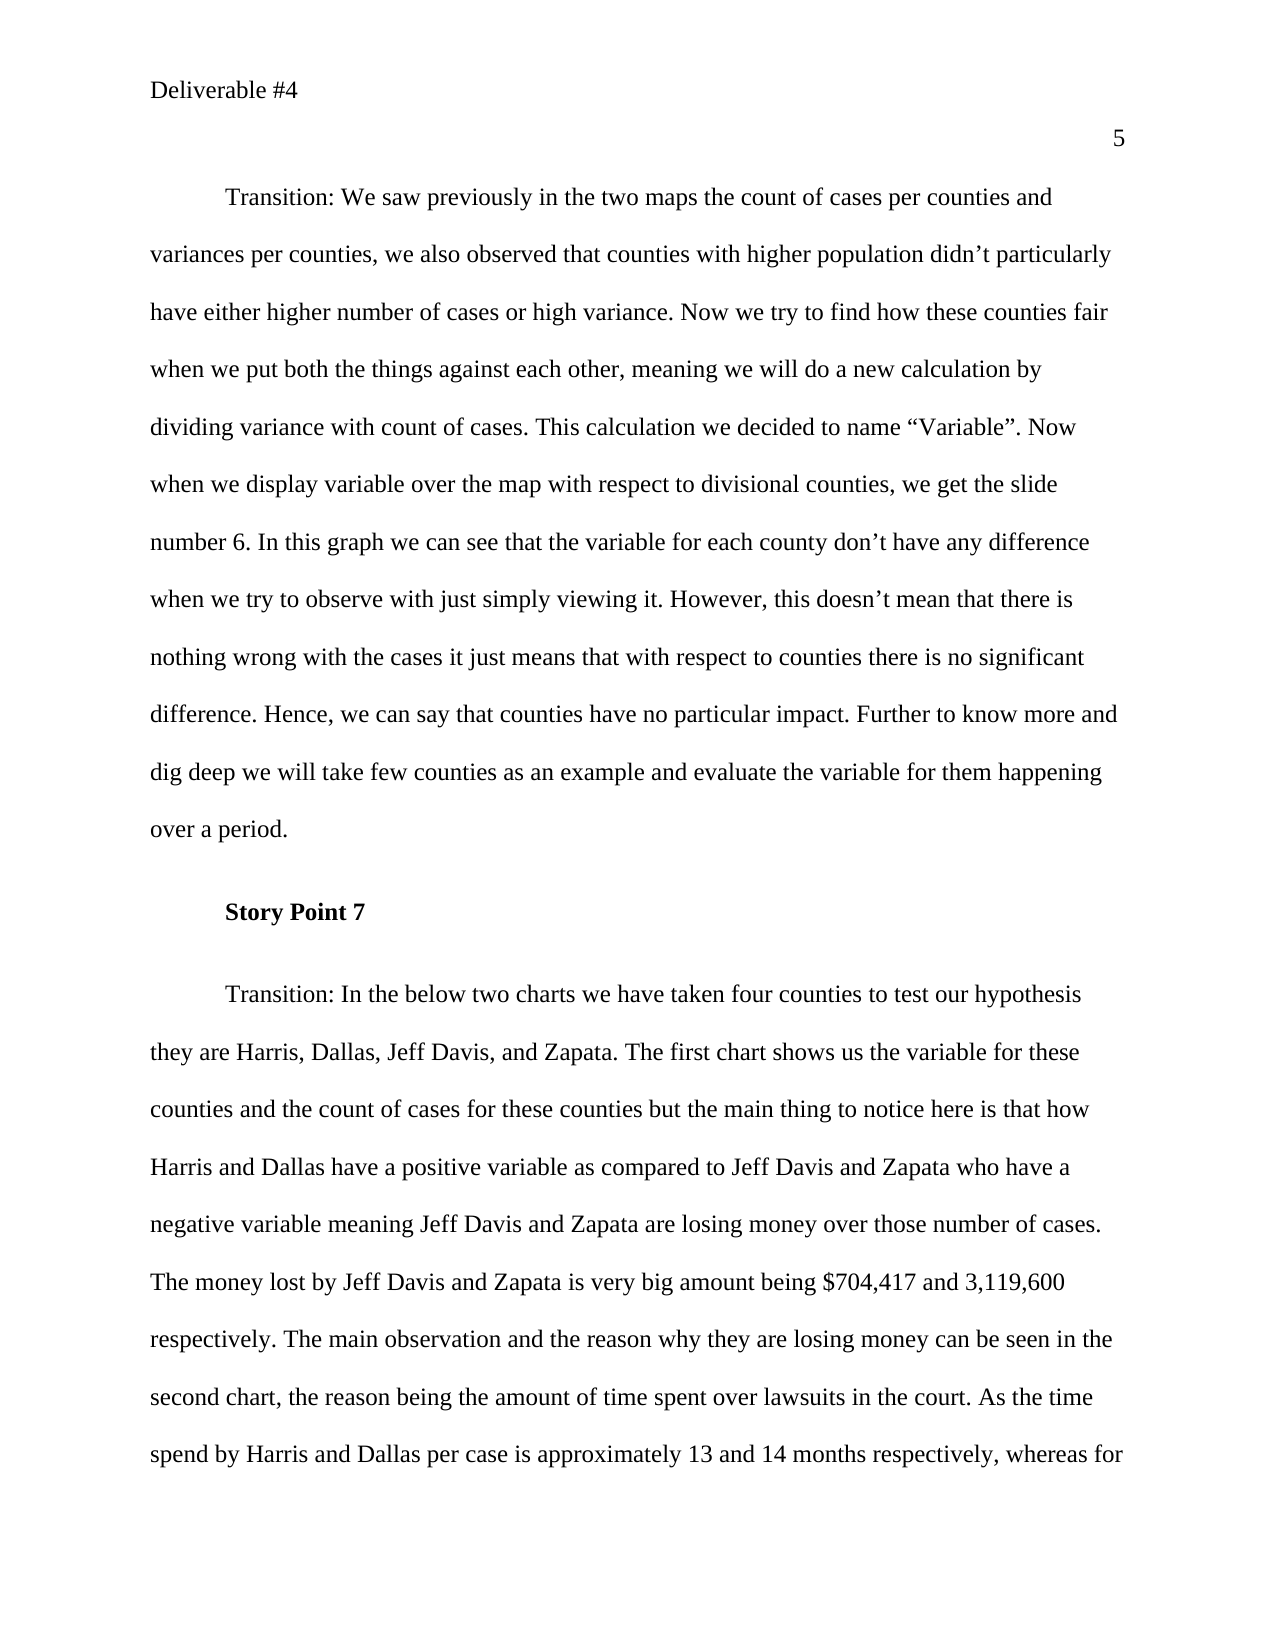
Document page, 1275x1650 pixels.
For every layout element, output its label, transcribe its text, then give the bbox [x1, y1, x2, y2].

text Story Point 7 [150, 897, 1125, 926]
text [150, 979, 1125, 1468]
text Transition: We saw previously in the two maps the count of cases per counties and variances per counties, we also observed that counties with higher population didn’t particularly have either higher number of cases or high variance. Now we try to find how these counties fair when we put both the things against each other, meaning we will do a new calculation by dividing variance with count of cases. This calculation we decided to name “Variable”. Now when we display variable over the map with respect to divisional counties, we get the slide number 6. In this graph we can see that the variable for each county don’t have any difference when we try to observe with just simply viewing it. However, this doesn’t mean that there is nothing wrong with the cases it just means that with respect to counties there is no significant difference. Hence, we can say that counties have no particular impact. Further to know more and dig deep we will take few counties as an example and evaluate the variable for them happening over a period. [150, 182, 1125, 843]
